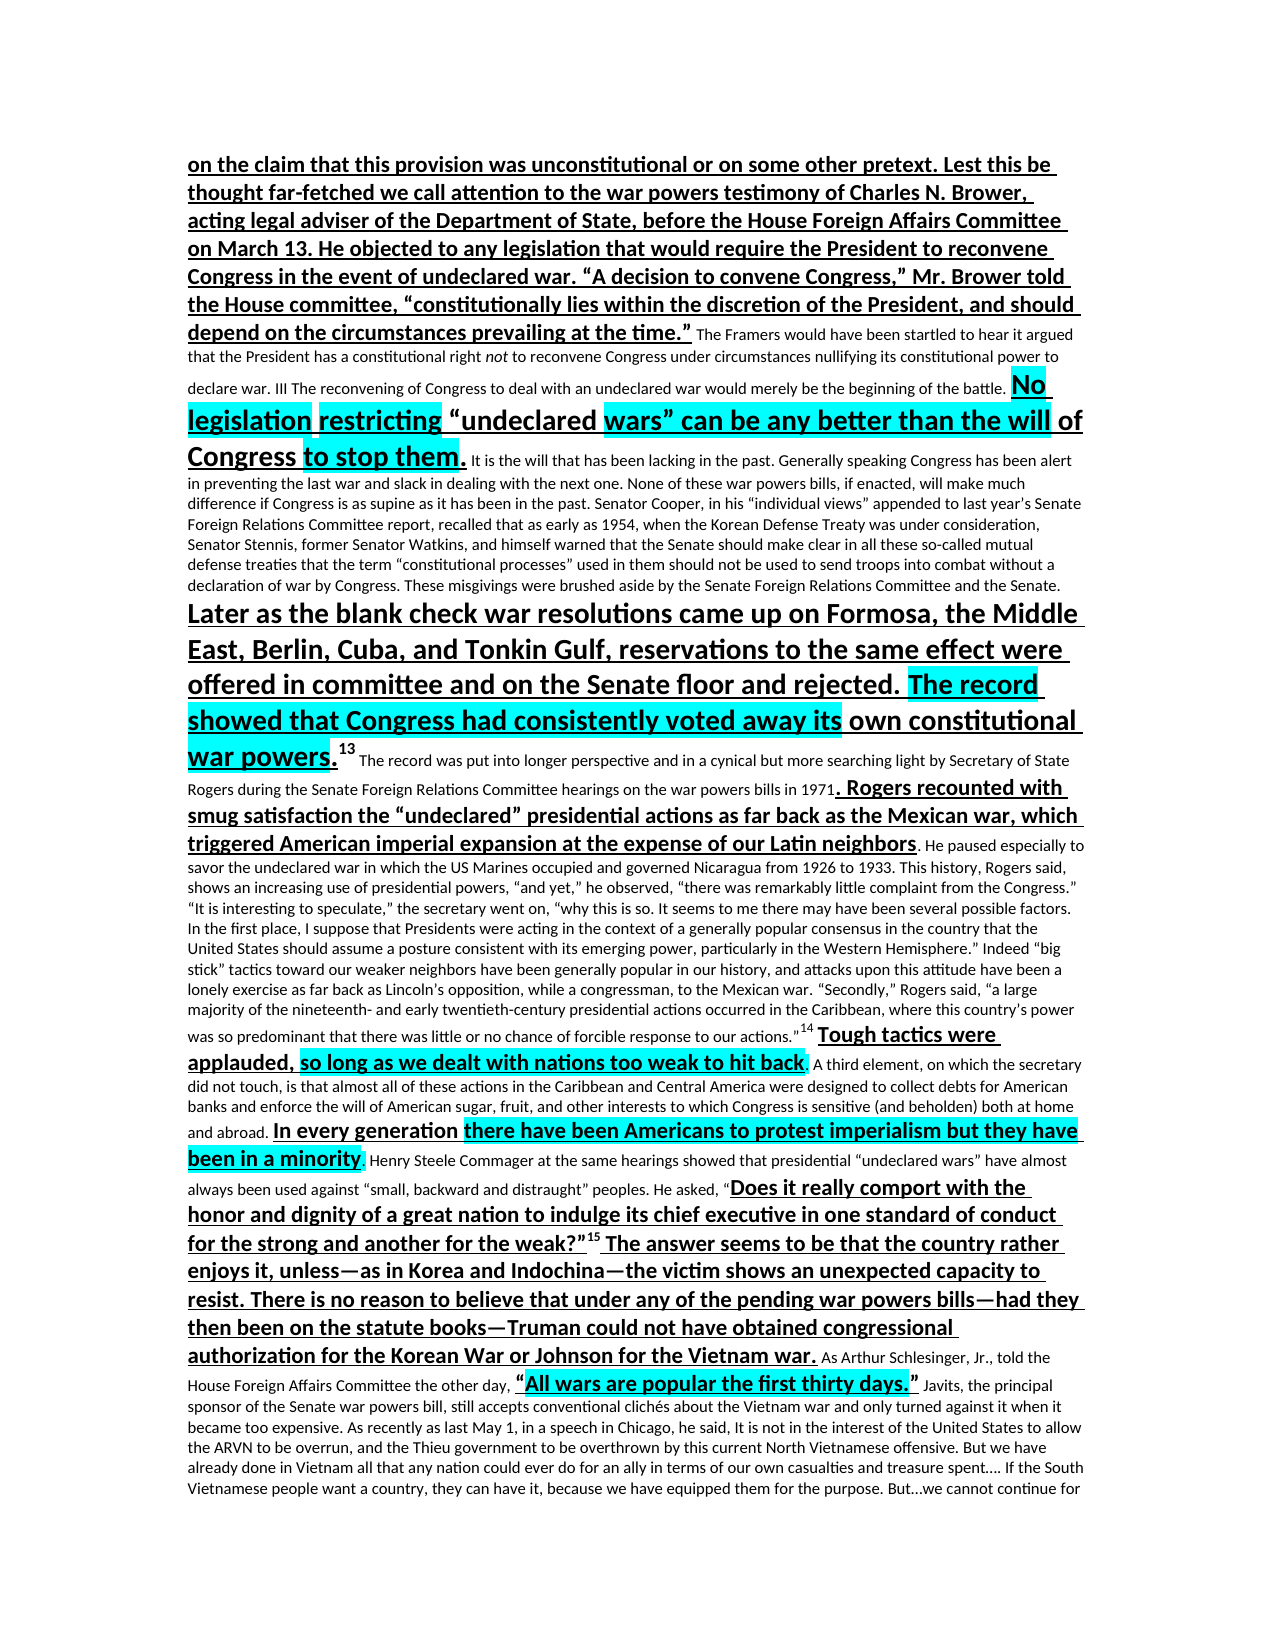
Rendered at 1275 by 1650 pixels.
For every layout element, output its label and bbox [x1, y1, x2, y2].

text [187, 150, 1087, 1498]
